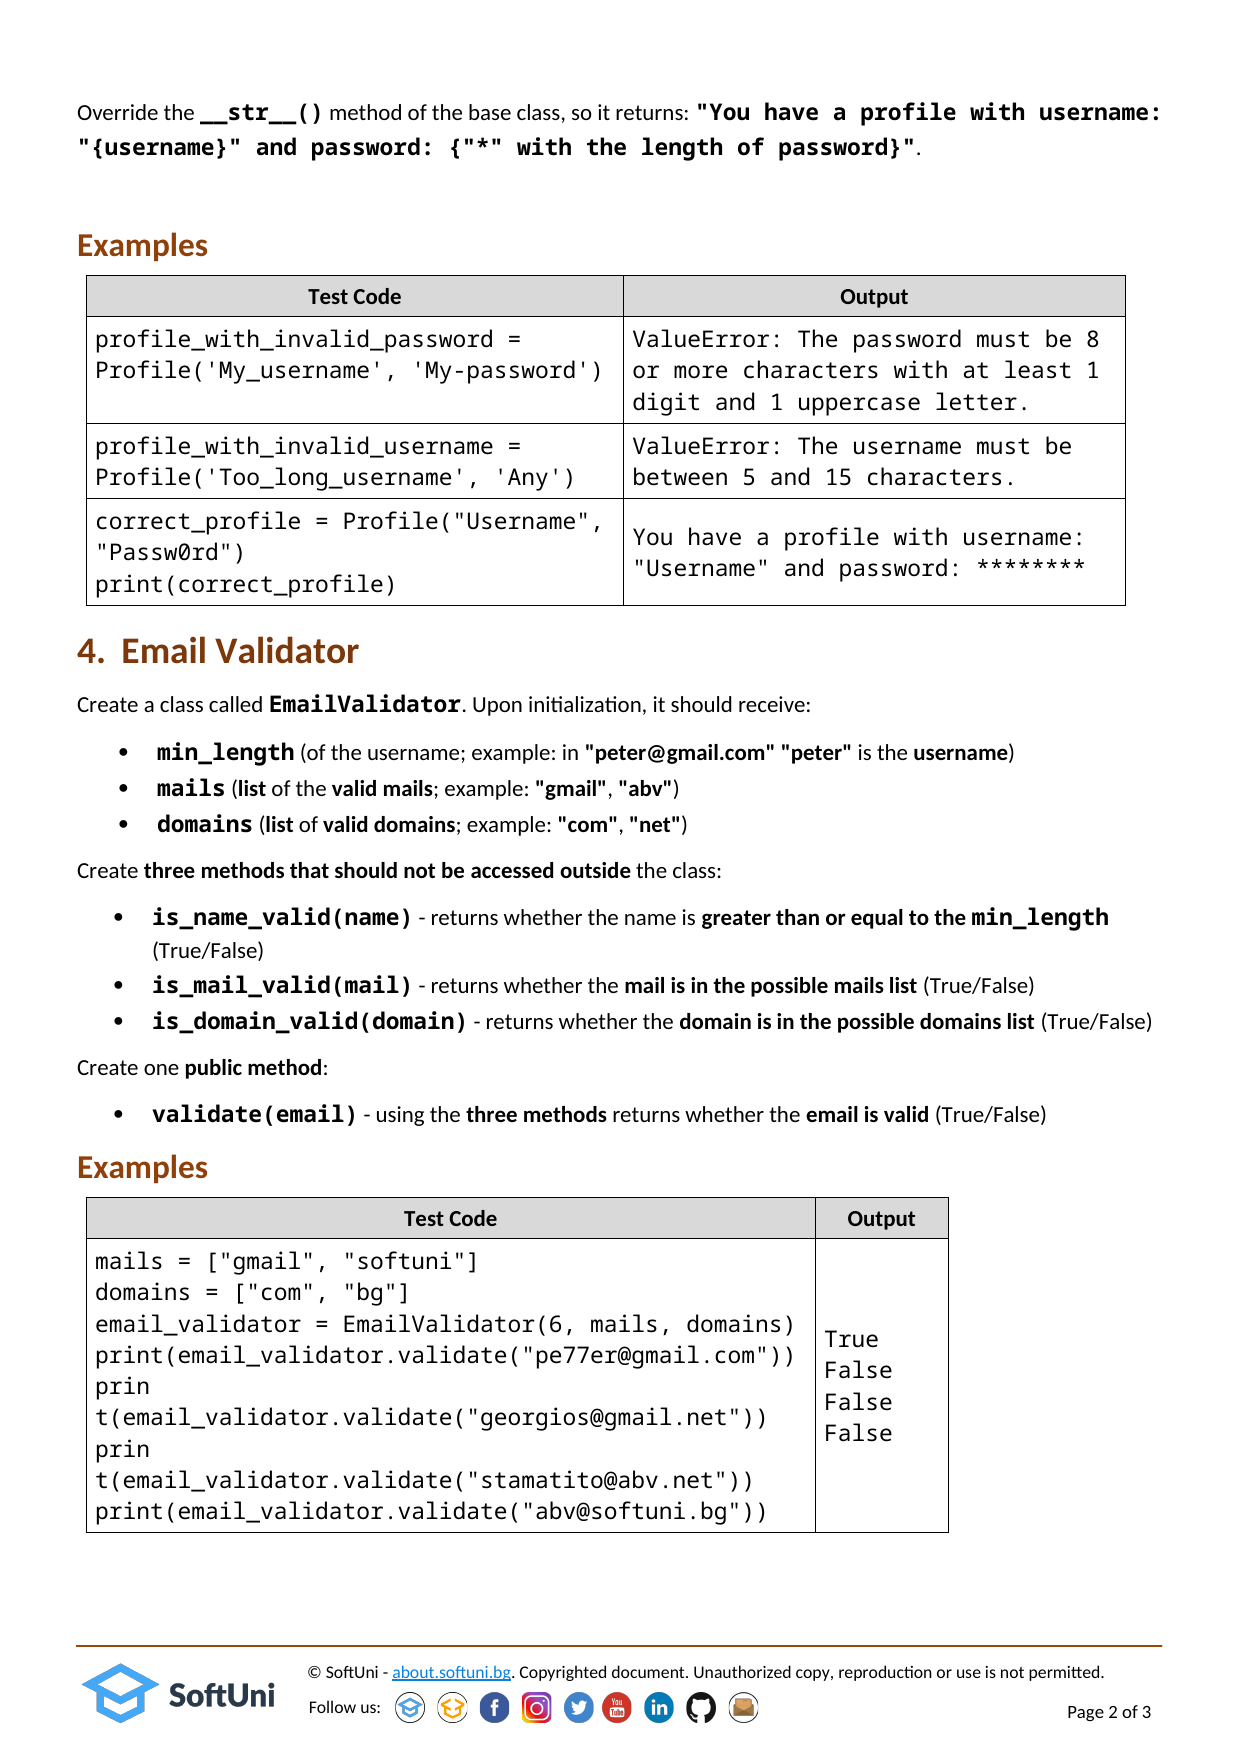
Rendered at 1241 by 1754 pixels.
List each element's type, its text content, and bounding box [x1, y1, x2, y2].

picture [686, 1692, 716, 1723]
table_header Test Code [87, 276, 623, 316]
picture [75, 1658, 281, 1729]
picture [564, 1692, 594, 1723]
table_header Output [624, 276, 1125, 316]
table_cell ValueError: The username must be between 5 and 15 characters. [624, 424, 1125, 498]
text Create one public method: [77, 1053, 1163, 1081]
picture [395, 1692, 425, 1723]
picture [479, 1692, 510, 1723]
subtitle Email Validator [77, 627, 1163, 672]
picture [665, 1692, 674, 1701]
list domains (list of valid domains; example: "com", "net") [119, 808, 1163, 839]
subtitle Examples [77, 1146, 1163, 1187]
picture [728, 1692, 759, 1723]
picture [658, 1705, 667, 1714]
table_header Test Code [87, 1198, 815, 1238]
table_cell True False False False [816, 1239, 948, 1532]
table_header Output [816, 1198, 948, 1238]
subtitle Examples [77, 224, 1163, 265]
picture [437, 1692, 468, 1723]
list min_length (of the username; example: in "peter@gmail.com" "peter" is the username) [119, 736, 1163, 767]
picture [644, 1714, 653, 1723]
table_cell mails = ["gmail", "softuni"] domains = ["com", "bg"] email_validator = EmailValidator(6, mails, domains) print(email_validator.validate("pe77er@gmail.com")) print(email_validator.validate("georgios@gmail.net")) print(email_validator.validate("stamatito@abv.net")) print(email_validator.validate("abv@softuni.bg")) [87, 1239, 815, 1532]
text Override the __str__() method of the base class, so it returns: "You have a profile with username: "{username}" and password: {"*" with the length of password}". [77, 95, 1163, 163]
picture [644, 1692, 653, 1701]
list is_domain_valid(domain) - returns whether the domain is in the possible domains list (True/False) [114, 1004, 1163, 1036]
text Create three methods that should not be accessed outside the class: [77, 856, 1163, 884]
table_cell You have a profile with username: "Username" and password: ******** [624, 499, 1125, 605]
picture [522, 1692, 552, 1723]
table_cell correct_profile = Profile("Username", "Passw0rd") print(correct_profile) [87, 499, 623, 605]
list is_mail_valid(mail) - returns whether the mail is in the possible mails list (True/False) [114, 969, 1163, 1000]
table_cell ValueError: The password must be 8 or more characters with at least 1 digit and 1 uppercase letter. [624, 317, 1125, 423]
list validate(email) - using the three methods returns whether the email is valid (True/False) [114, 1098, 1163, 1129]
picture [602, 1692, 632, 1723]
table_cell profile_with_invalid_password = Profile('My_username', 'My-password') [87, 317, 623, 423]
table_cell profile_with_invalid_username = Profile('Too_long_username', 'Any') [87, 424, 623, 498]
text Create a class called EmailValidator. Upon initialization, it should receive: [77, 688, 1163, 719]
picture [665, 1714, 674, 1723]
list mails (list of the valid mails; example: "gmail", "abv") [119, 772, 1163, 803]
list is_name_valid(name) - returns whether the name is greater than or equal to the min_length (True/False) [114, 901, 1163, 964]
